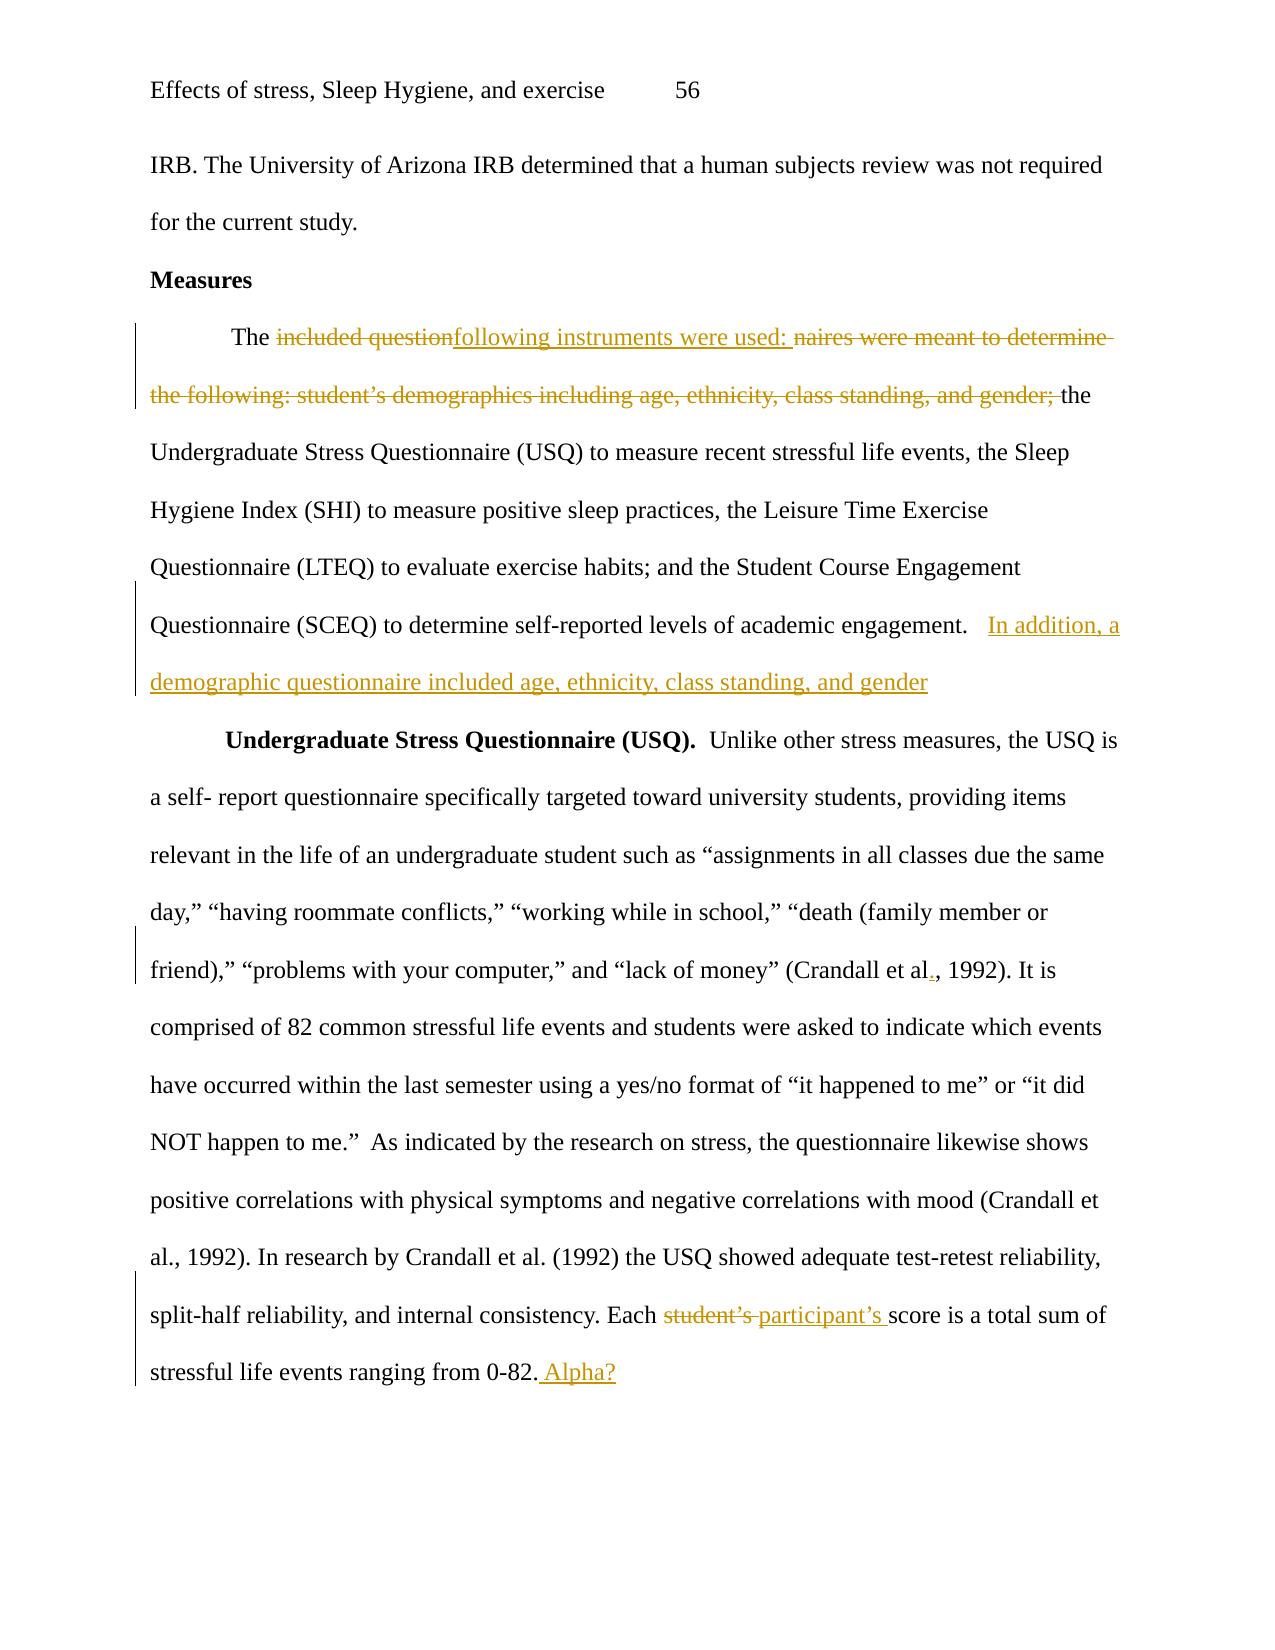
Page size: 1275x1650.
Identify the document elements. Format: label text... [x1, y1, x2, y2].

text Undergraduate Stress Questionnaire (USQ). Unlike other stress measures, the USQ is a self- report questionnaire specifically targeted toward university students, providing items relevant in the life of an undergraduate student such as “assignments in all classes due the same day,” “having roommate conflicts,” “working while in school,” “death (family member or friend),” “problems with your computer,” and “lack of money” (Crandall et al, 1992). It is comprised of 82 common stressful life events and students were asked to indicate which events have occurred within the last semester using a yes/no format of “it happened to me” or “it did NOT happen to me.” As indicated by the research on stress, the questionnaire likewise shows positive correlations with physical symptoms and negative correlations with mood (Crandall et al., 1992). In research by Crandall et al. (1992) the USQ showed adequate test-retest reliability, split-half reliability, and internal consistency. Each score is a total sum of stressful life events ranging from 0-82. [150, 725, 1125, 1386]
text Measures [150, 265, 1125, 294]
text The the Undergraduate Stress Questionnaire (USQ) to measure recent stressful life events, the Sleep Hygiene Index (SHI) to measure positive sleep practices, the Leisure Time Exercise Questionnaire (LTEQ) to evaluate exercise habits; and the Student Course Engagement Questionnaire (SCEQ) to determine self-reported levels of academic engagement. [150, 322, 1125, 696]
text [150, 150, 1125, 236]
